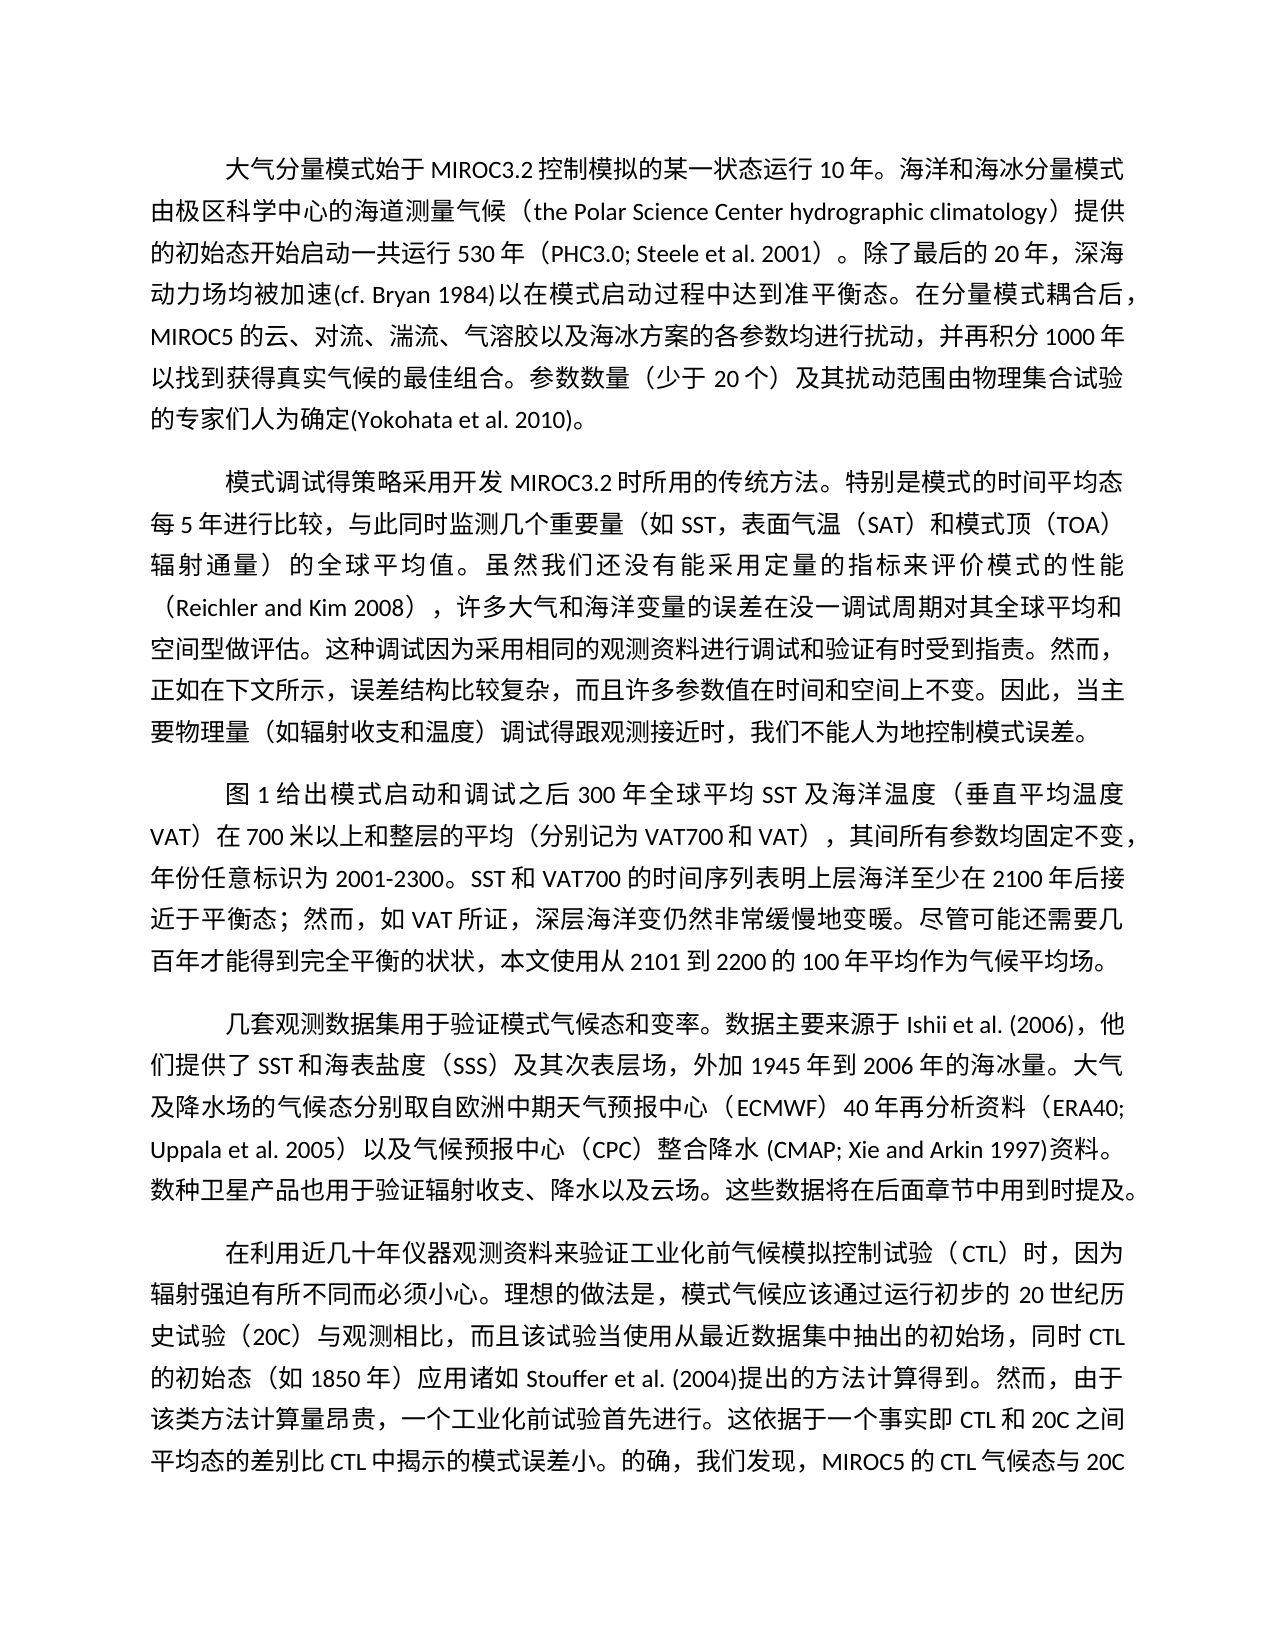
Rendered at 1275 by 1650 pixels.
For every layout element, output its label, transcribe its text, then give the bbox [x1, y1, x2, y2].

text 几套观测数据集用于验证模式气候态和变率。数据主要来源于Ishii et al. (2006)，他们提供了SST和海表盐度（SSS）及其次表层场，外加1945年到2006年的海冰量。大气及降水场的气候态分别取自欧洲中期天气预报中心（ECMWF）40年再分析资料（ERA40; Uppala et al. 2005）以及气候预报中心（CPC）整合降水 (CMAP; Xie and Arkin 1997)资料。数种卫星产品也用于验证辐射收支、降水以及云场。这些数据将在后面章节中用到时提及。 [150, 1004, 1125, 1207]
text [150, 1233, 1125, 1478]
text 大气分量模式始于MIROC3.2控制模拟的某一状态运行10年。海洋和海冰分量模式由极区科学中心的海道测量气候（the Polar Science Center hydrographic climatology）提供的初始态开始启动一共运行530年（PHC3.0; Steele et al. 2001）。除了最后的20年，深海动力场均被加速(cf. Bryan 1984)以在模式启动过程中达到准平衡态。在分量模式耦合后，MIROC5的云、对流、湍流、气溶胶以及海冰方案的各参数均进行扰动，并再积分1000年以找到获得真实气候的最佳组合。参数数量（少于20个）及其扰动范围由物理集合试验的专家们人为确定(Yokohata et al. 2010)。 [150, 150, 1125, 436]
text 模式调试得策略采用开发MIROC3.2时所用的传统方法。特别是模式的时间平均态每5年进行比较，与此同时监测几个重要量（如SST，表面气温（SAT）和模式顶（TOA）辐射通量）的全球平均值。虽然我们还没有能采用定量的指标来评价模式的性能（Reichler and Kim 2008），许多大气和海洋变量的误差在没一调试周期对其全球平均和空间型做评估。这种调试因为采用相同的观测资料进行调试和验证有时受到指责。然而，正如在下文所示，误差结构比较复杂，而且许多参数值在时间和空间上不变。因此，当主要物理量（如辐射收支和温度）调试得跟观测接近时，我们不能人为地控制模式误差。 [150, 462, 1125, 749]
text 图1给出模式启动和调试之后300年全球平均SST及海洋温度（垂直平均温度VAT）在700米以上和整层的平均（分别记为VAT700和VAT），其间所有参数均固定不变，年份任意标识为2001-2300。SST和VAT700的时间序列表明上层海洋至少在2100年后接近于平衡态；然而，如VAT所证，深层海洋变仍然非常缓慢地变暖。尽管可能还需要几百年才能得到完全平衡的状状，本文使用从2101到2200的100年平均作为气候平均场。 [150, 775, 1125, 978]
